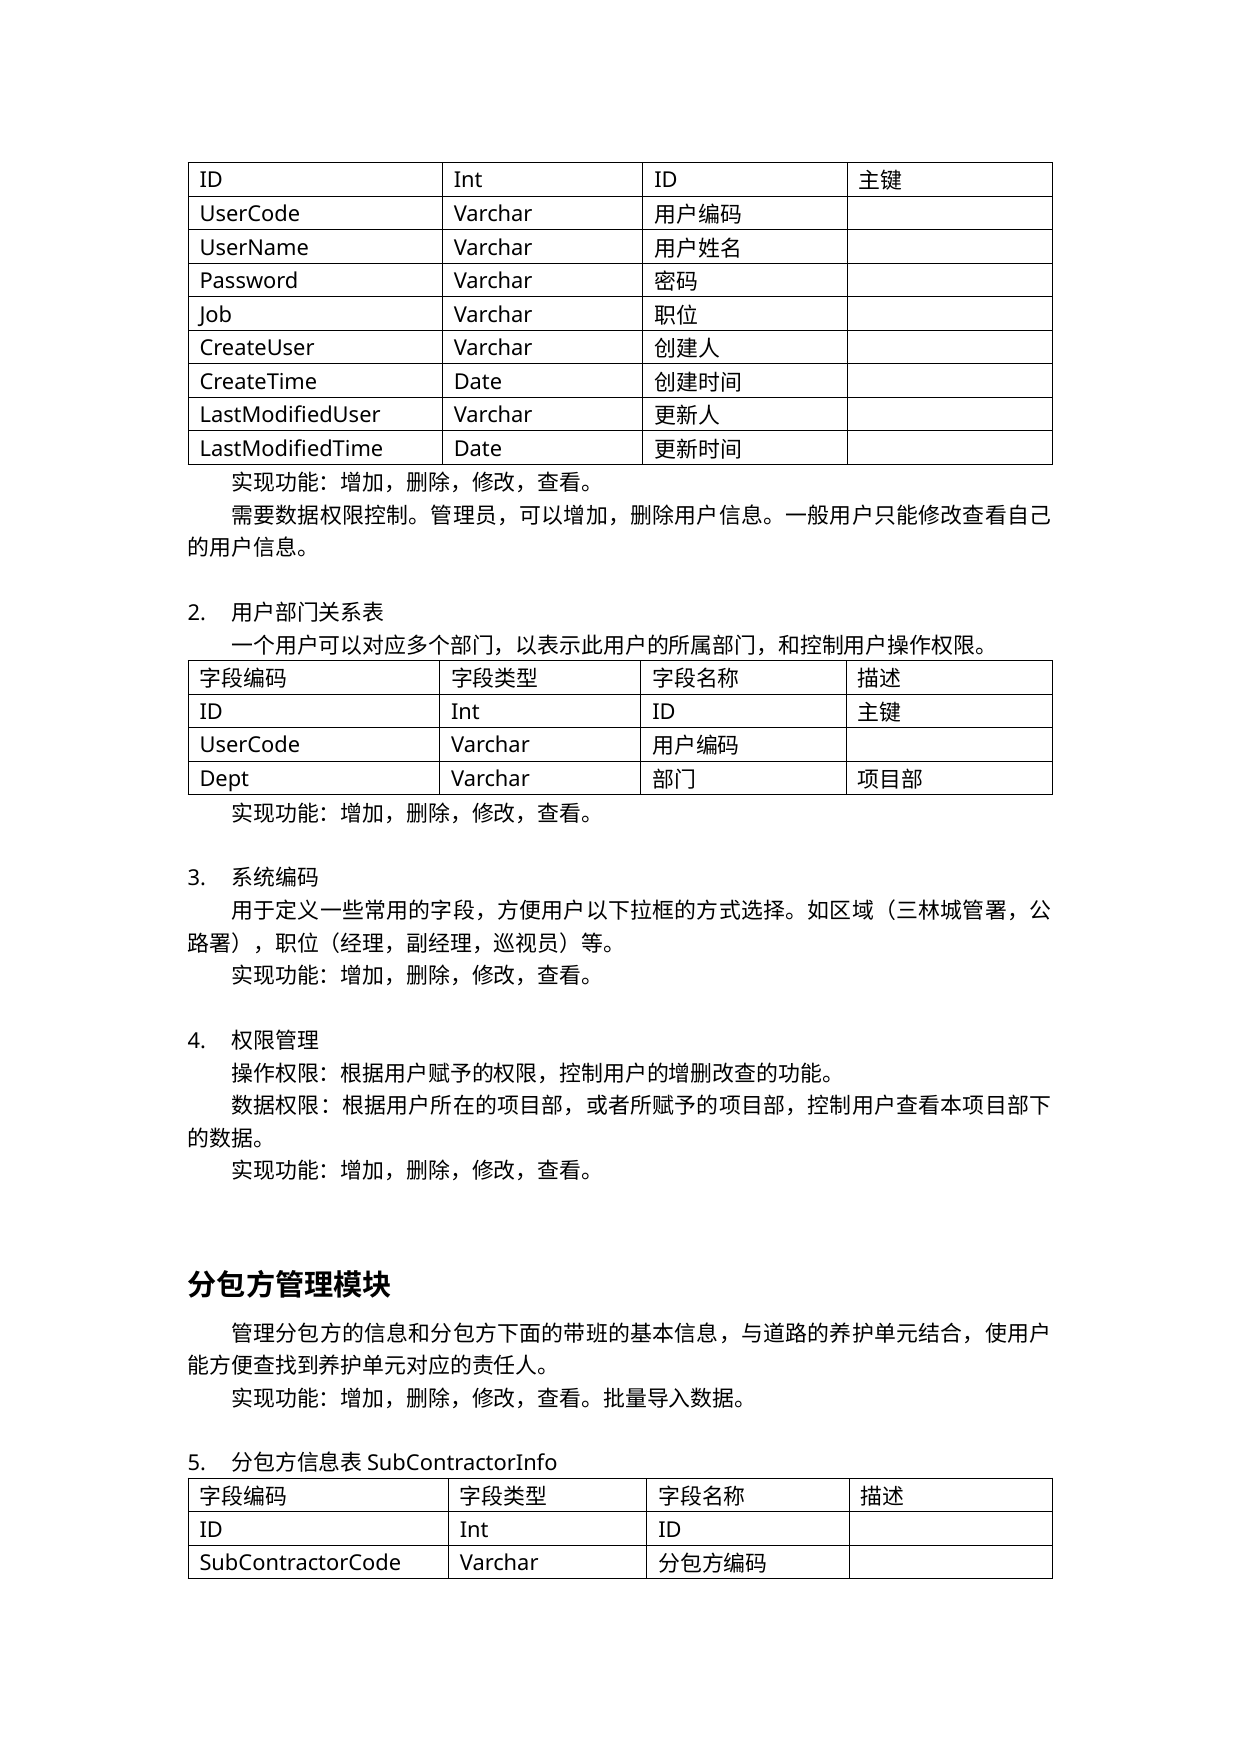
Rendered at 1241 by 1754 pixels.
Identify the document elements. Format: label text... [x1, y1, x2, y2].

text 管理分包方的信息和分包方下面的带班的基本信息，与道路的养护单元结合，使用户能方便查找到养护单元对应的责任人。 [187, 1315, 1053, 1380]
table_header 字段类型 [440, 661, 640, 693]
table_cell ID [641, 695, 846, 727]
table_cell Varchar [443, 264, 642, 296]
table_cell [848, 398, 1052, 430]
table_cell Varchar [440, 728, 640, 761]
table_cell ID [189, 1512, 448, 1545]
table_cell LastModifiedUser [189, 398, 442, 430]
table_cell 更新人 [643, 398, 847, 430]
table_cell 项目部 [847, 762, 1052, 794]
table_cell 主键 [848, 163, 1052, 196]
table_cell 更新时间 [643, 431, 847, 464]
table_header 字段编码 [189, 1479, 448, 1511]
table_cell 职位 [643, 297, 847, 330]
table_cell Varchar [443, 398, 642, 430]
table_cell Varchar [443, 331, 642, 363]
table_header 字段名称 [641, 661, 846, 693]
table_cell Varchar [443, 297, 642, 330]
table_cell [848, 197, 1052, 229]
table_cell 用户姓名 [643, 230, 847, 263]
table_cell [848, 264, 1052, 296]
table_cell Varchar [443, 230, 642, 263]
table_cell [850, 1512, 1052, 1545]
table_cell ID [647, 1512, 849, 1545]
table_cell ID [189, 695, 439, 727]
table_cell CreateUser [189, 331, 442, 363]
table_cell 主键 [847, 695, 1052, 727]
table_cell 部门 [641, 762, 846, 794]
table_cell 分包方编码 [647, 1546, 849, 1578]
table_header 描述 [850, 1479, 1052, 1511]
list 权限管理 [187, 1023, 1053, 1055]
table_cell LastModifiedTime [189, 431, 442, 464]
list 分包方信息表SubContractorInfo [187, 1445, 1053, 1478]
table_cell [848, 364, 1052, 397]
table_cell [850, 1546, 1052, 1578]
table_cell UserCode [189, 197, 442, 229]
table_cell CreateTime [189, 364, 442, 397]
table_cell [848, 297, 1052, 330]
text 实现功能：增加，删除，修改，查看。批量导入数据。 [187, 1380, 1053, 1413]
text 用于定义一些常用的字段，方便用户以下拉框的方式选择。如区域（三林城管署，公路署），职位（经理，副经理，巡视员）等。 [187, 893, 1053, 958]
table_cell [847, 728, 1052, 761]
table_cell ID [643, 163, 847, 196]
list 系统编码 [187, 860, 1053, 893]
table_cell [848, 230, 1052, 263]
table_cell Int [449, 1512, 646, 1545]
table_cell 创建人 [643, 331, 847, 363]
text 需要数据权限控制。管理员，可以增加，删除用户信息。一般用户只能修改查看自己的用户信息。 [187, 497, 1053, 562]
table_cell Password [189, 264, 442, 296]
text 实现功能：增加，删除，修改，查看。 [187, 465, 1053, 497]
table_cell Date [443, 364, 642, 397]
table_cell 创建时间 [643, 364, 847, 397]
text 一个用户可以对应多个部门，以表示此用户的所属部门，和控制用户操作权限。 [231, 627, 1053, 660]
table_cell 用户编码 [643, 197, 847, 229]
table_cell Date [443, 431, 642, 464]
text 分包方管理模块 [187, 1250, 1053, 1315]
text 实现功能：增加，删除，修改，查看。 [187, 958, 1053, 990]
table_cell 密码 [643, 264, 847, 296]
table_cell Varchar [443, 197, 642, 229]
table_cell UserCode [189, 728, 439, 761]
table_cell Varchar [440, 762, 640, 794]
table_cell UserName [189, 230, 442, 263]
text 数据权限：根据用户所在的项目部，或者所赋予的项目部，控制用户查看本项目部下的数据。 [187, 1088, 1053, 1153]
table_cell ID [189, 163, 442, 196]
list 用户部门关系表 [187, 595, 1053, 627]
table_cell Int [440, 695, 640, 727]
table_cell Job [189, 297, 442, 330]
table_header 字段类型 [449, 1479, 646, 1511]
table_cell [848, 331, 1052, 363]
text 操作权限：根据用户赋予的权限，控制用户的增删改查的功能。 [187, 1055, 1053, 1088]
table_cell [848, 431, 1052, 464]
text 实现功能：增加，删除，修改，查看。 [187, 795, 1053, 828]
table_cell SubContractorCode [189, 1546, 448, 1578]
table_cell Int [443, 163, 642, 196]
table_cell Varchar [449, 1546, 646, 1578]
table_header 描述 [847, 661, 1052, 693]
table_header 字段编码 [189, 661, 439, 693]
text 实现功能：增加，删除，修改，查看。 [187, 1153, 1053, 1185]
table_header 字段名称 [647, 1479, 849, 1511]
table_cell 用户编码 [641, 728, 846, 761]
table_cell Dept [189, 762, 439, 794]
